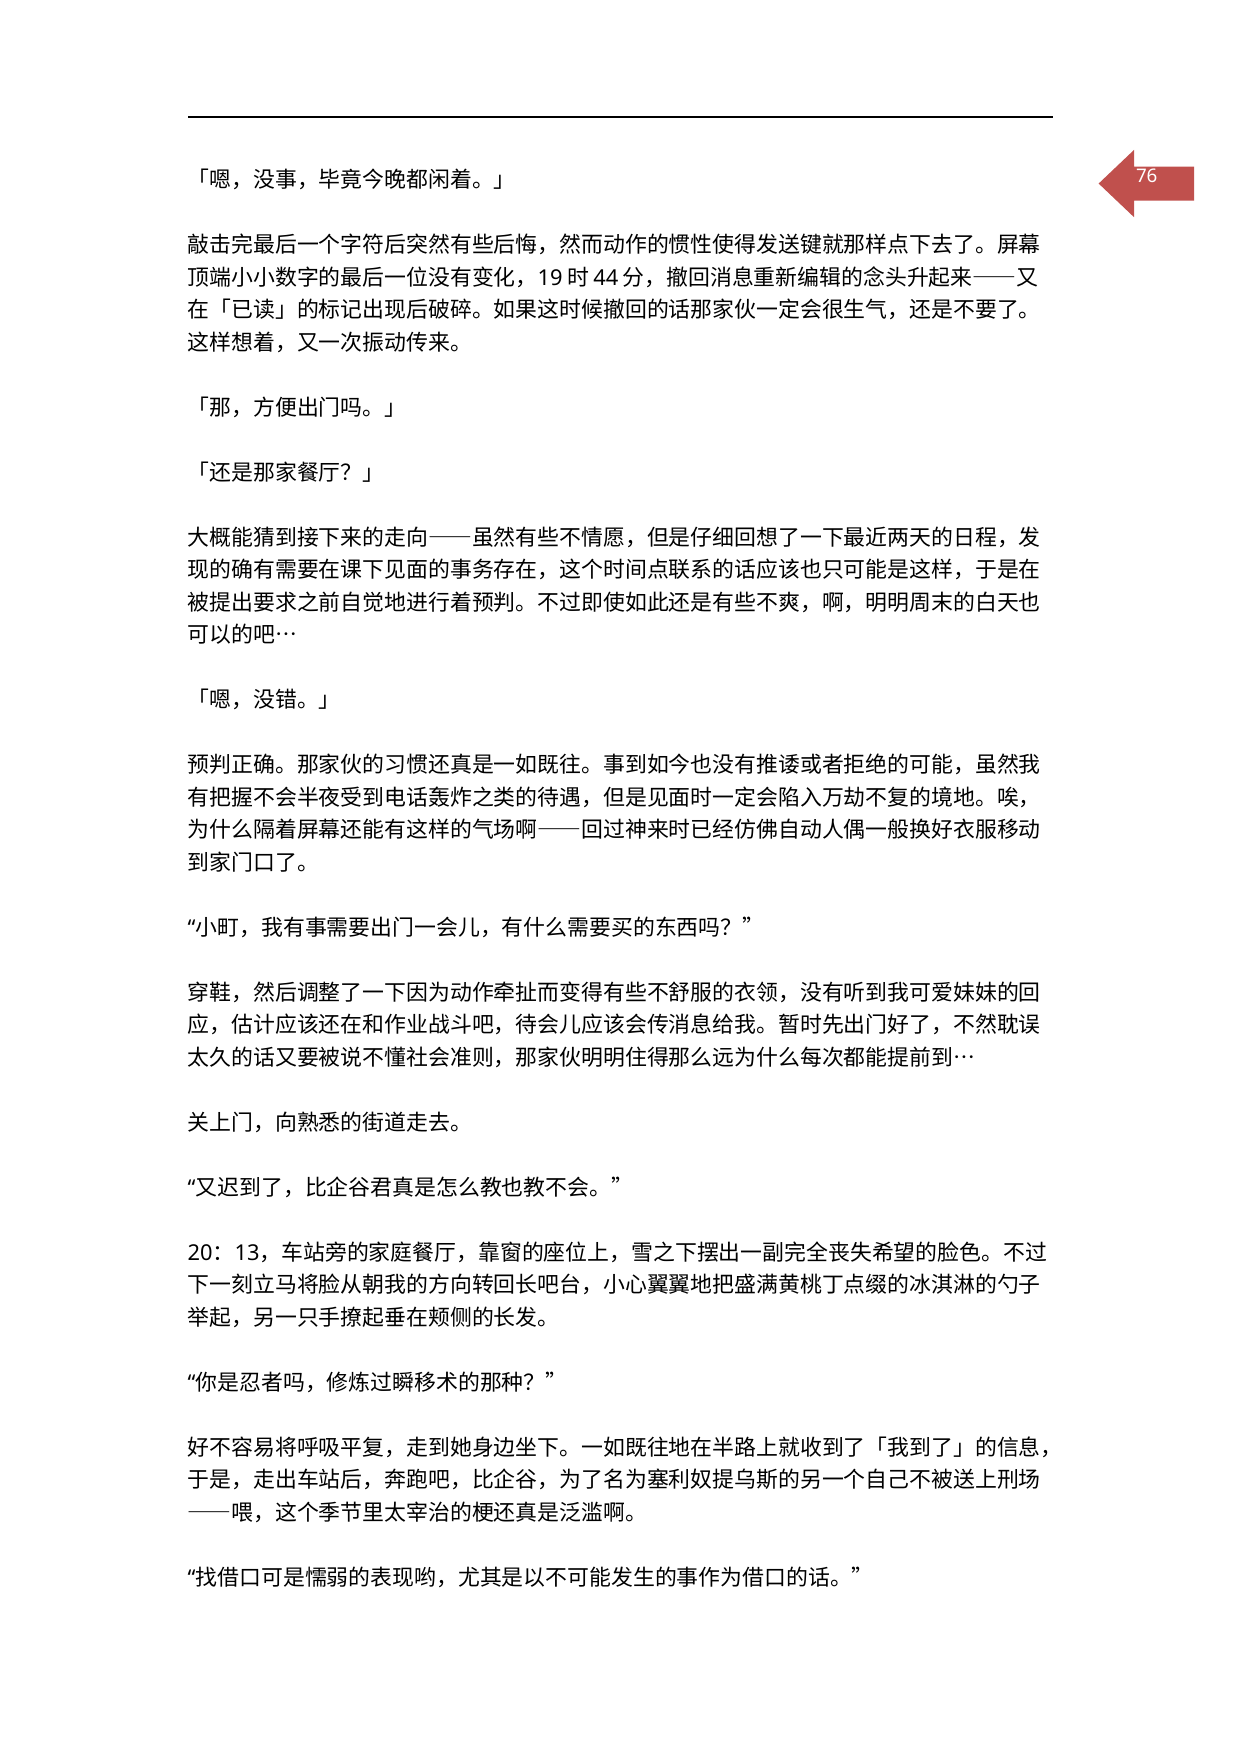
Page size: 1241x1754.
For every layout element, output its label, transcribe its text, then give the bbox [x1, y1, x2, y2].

text 20：13，车站旁的家庭餐厅，靠窗的座位上，雪之下摆出一副完全丧失希望的脸色。不过下一刻立马将脸从朝我的方向转回长吧台，小心翼翼地把盛满黄桃丁点缀的冰淇淋的勺子举起，另一只手撩起垂在颊侧的长发。 [187, 1234, 1053, 1332]
text 「那，方便出门吗。」 [187, 389, 1053, 422]
text 预判正确。那家伙的习惯还真是一如既往。事到如今也没有推诿或者拒绝的可能，虽然我有把握不会半夜受到电话轰炸之类的待遇，但是见面时一定会陷入万劫不复的境地。唉，为什么隔着屏幕还能有这样的气场啊——回过神来时已经仿佛自动人偶一般换好衣服移动到家门口了。 [187, 747, 1053, 877]
text “找借口可是懦弱的表现哟，尤其是以不可能发生的事作为借口的话。” [187, 1559, 1053, 1592]
text 「嗯，没事，毕竟今晚都闲着。」 [187, 162, 1053, 194]
text 穿鞋，然后调整了一下因为动作牵扯而变得有些不舒服的衣领，没有听到我可爱妹妹的回应，估计应该还在和作业战斗吧，待会儿应该会传消息给我。暂时先出门好了，不然耽误太久的话又要被说不懂社会准则，那家伙明明住得那么远为什么每次都能提前到… [187, 974, 1053, 1072]
text 敲击完最后一个字符后突然有些后悔，然而动作的惯性使得发送键就那样点下去了。屏幕顶端小小数字的最后一位没有变化，19时44分，撤回消息重新编辑的念头升起来——又在「已读」的标记出现后破碎。如果这时候撤回的话那家伙一定会很生气，还是不要了。这样想着，又一次振动传来。 [187, 227, 1053, 357]
text 「还是那家餐厅？」 [187, 454, 1053, 487]
text “你是忍者吗，修炼过瞬移术的那种？” [187, 1364, 1053, 1397]
text “小町，我有事需要出门一会儿，有什么需要买的东西吗？” [187, 909, 1053, 942]
text 关上门，向熟悉的街道走去。 [187, 1104, 1053, 1137]
text 大概能猜到接下来的走向——虽然有些不情愿，但是仔细回想了一下最近两天的日程，发现的确有需要在课下见面的事务存在，这个时间点联系的话应该也只可能是这样，于是在被提出要求之前自觉地进行着预判。不过即使如此还是有些不爽，啊，明明周末的白天也可以的吧… [187, 519, 1053, 649]
text 好不容易将呼吸平复，走到她身边坐下。一如既往地在半路上就收到了「我到了」的信息，于是，走出车站后，奔跑吧，比企谷，为了名为塞利奴提乌斯的另一个自己不被送上刑场——喂，这个季节里太宰治的梗还真是泛滥啊。 [187, 1429, 1053, 1527]
text “又迟到了，比企谷君真是怎么教也教不会。” [187, 1169, 1053, 1202]
text 「嗯，没错。」 [187, 682, 1053, 714]
